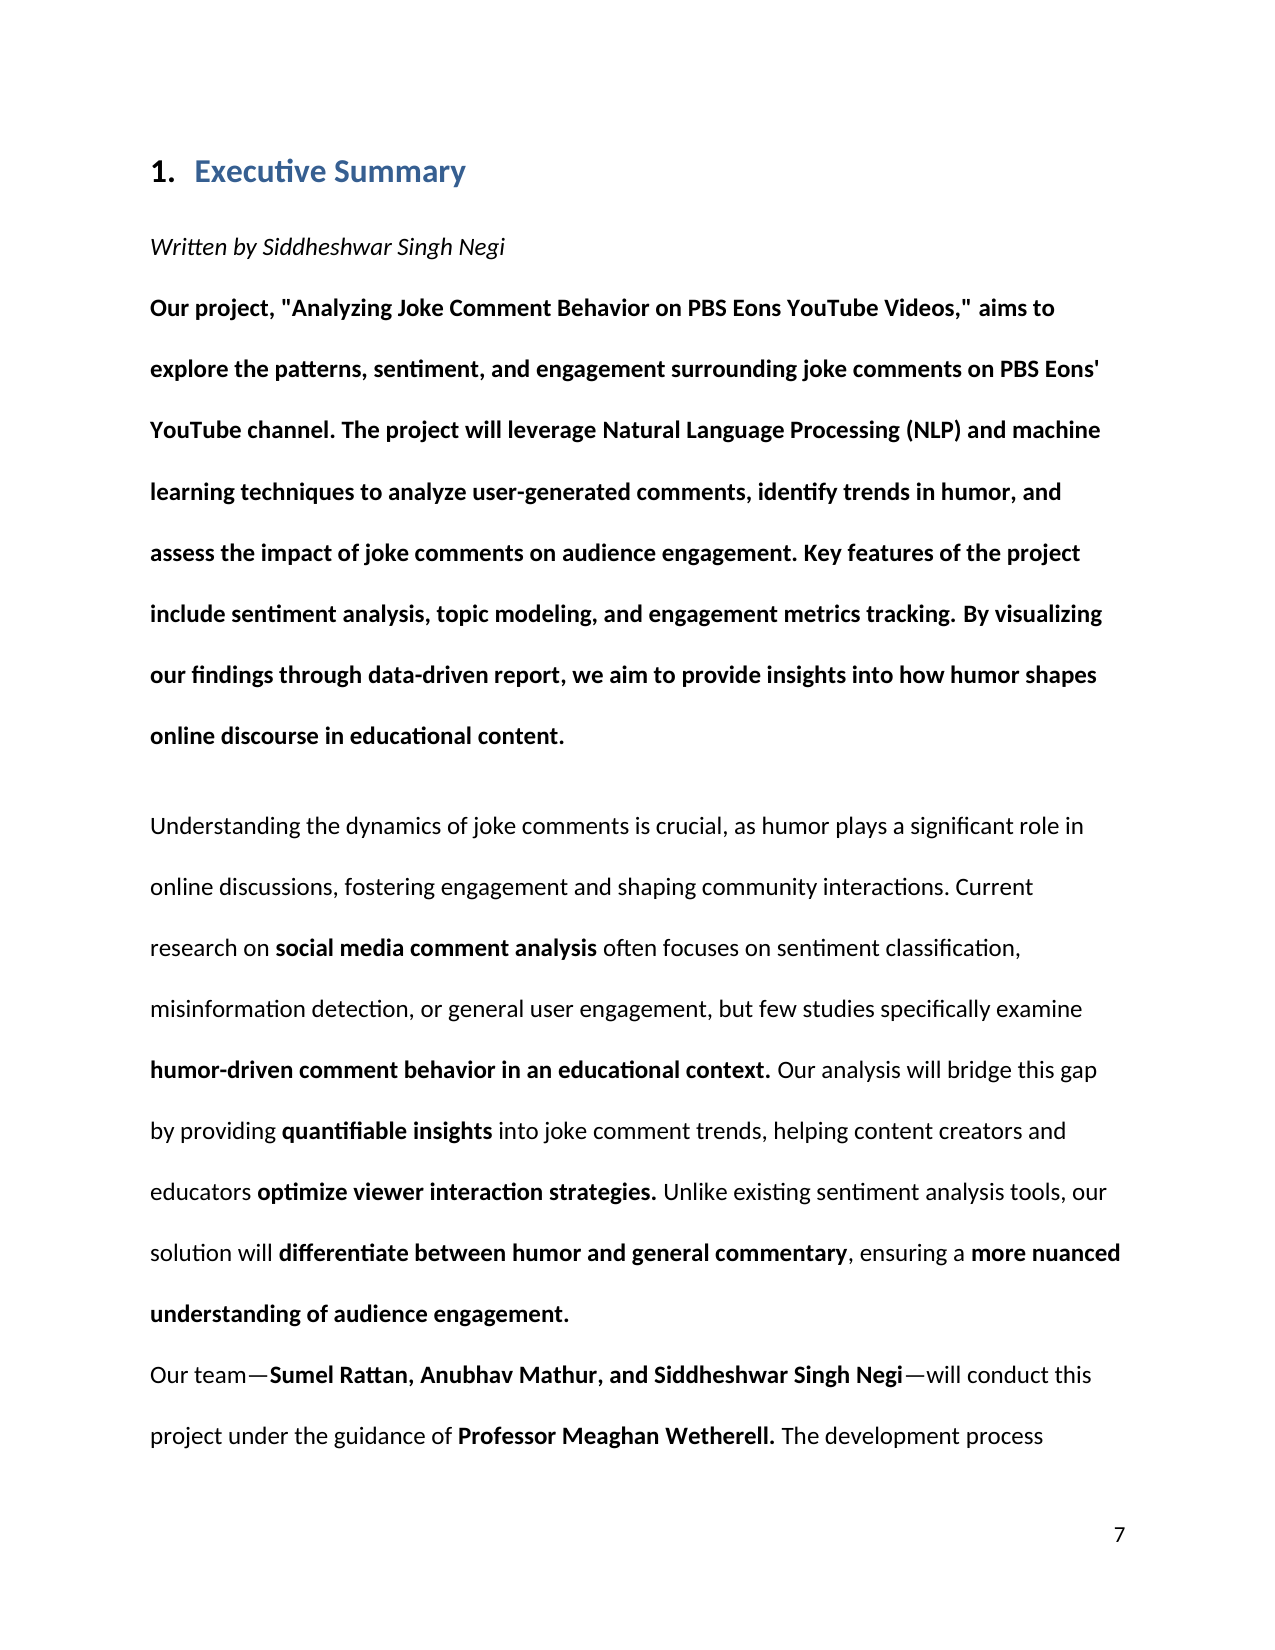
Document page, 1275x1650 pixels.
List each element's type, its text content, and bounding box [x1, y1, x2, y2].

subtitle Our project, "Analyzing Joke Comment Behavior on PBS Eons YouTube Videos," aims to explore the patterns, sentiment, and engagement surrounding joke comments on PBS Eons' YouTube channel. The project will leverage Natural Language Processing (NLP) and machine learning techniques to analyze user-generated comments, identify trends in humor, and assess the impact of joke comments on audience engagement. Key features of the project include sentiment analysis, topic modeling, and engagement metrics tracking. By visualizing our findings through data-driven report, we aim to provide insights into how humor shapes online discourse in educational content. [150, 292, 1125, 750]
subtitle Executive Summary [150, 150, 1125, 191]
subtitle Written by Siddheshwar Singh Negi [150, 231, 1125, 262]
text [150, 1359, 1125, 1451]
text Understanding the dynamics of joke comments is crucial, as humor plays a significant role in online discussions, fostering engagement and shaping community interactions. Current research on social media comment analysis often focuses on sentiment classification, misinformation detection, or general user engagement, but few studies specifically examine humor-driven comment behavior in an educational context. Our analysis will bridge this gap by providing quantifiable insights into joke comment trends, helping content creators and educators optimize viewer interaction strategies. Unlike existing sentiment analysis tools, our solution will differentiate between humor and general commentary, ensuring a more nuanced understanding of audience engagement. [150, 810, 1125, 1329]
